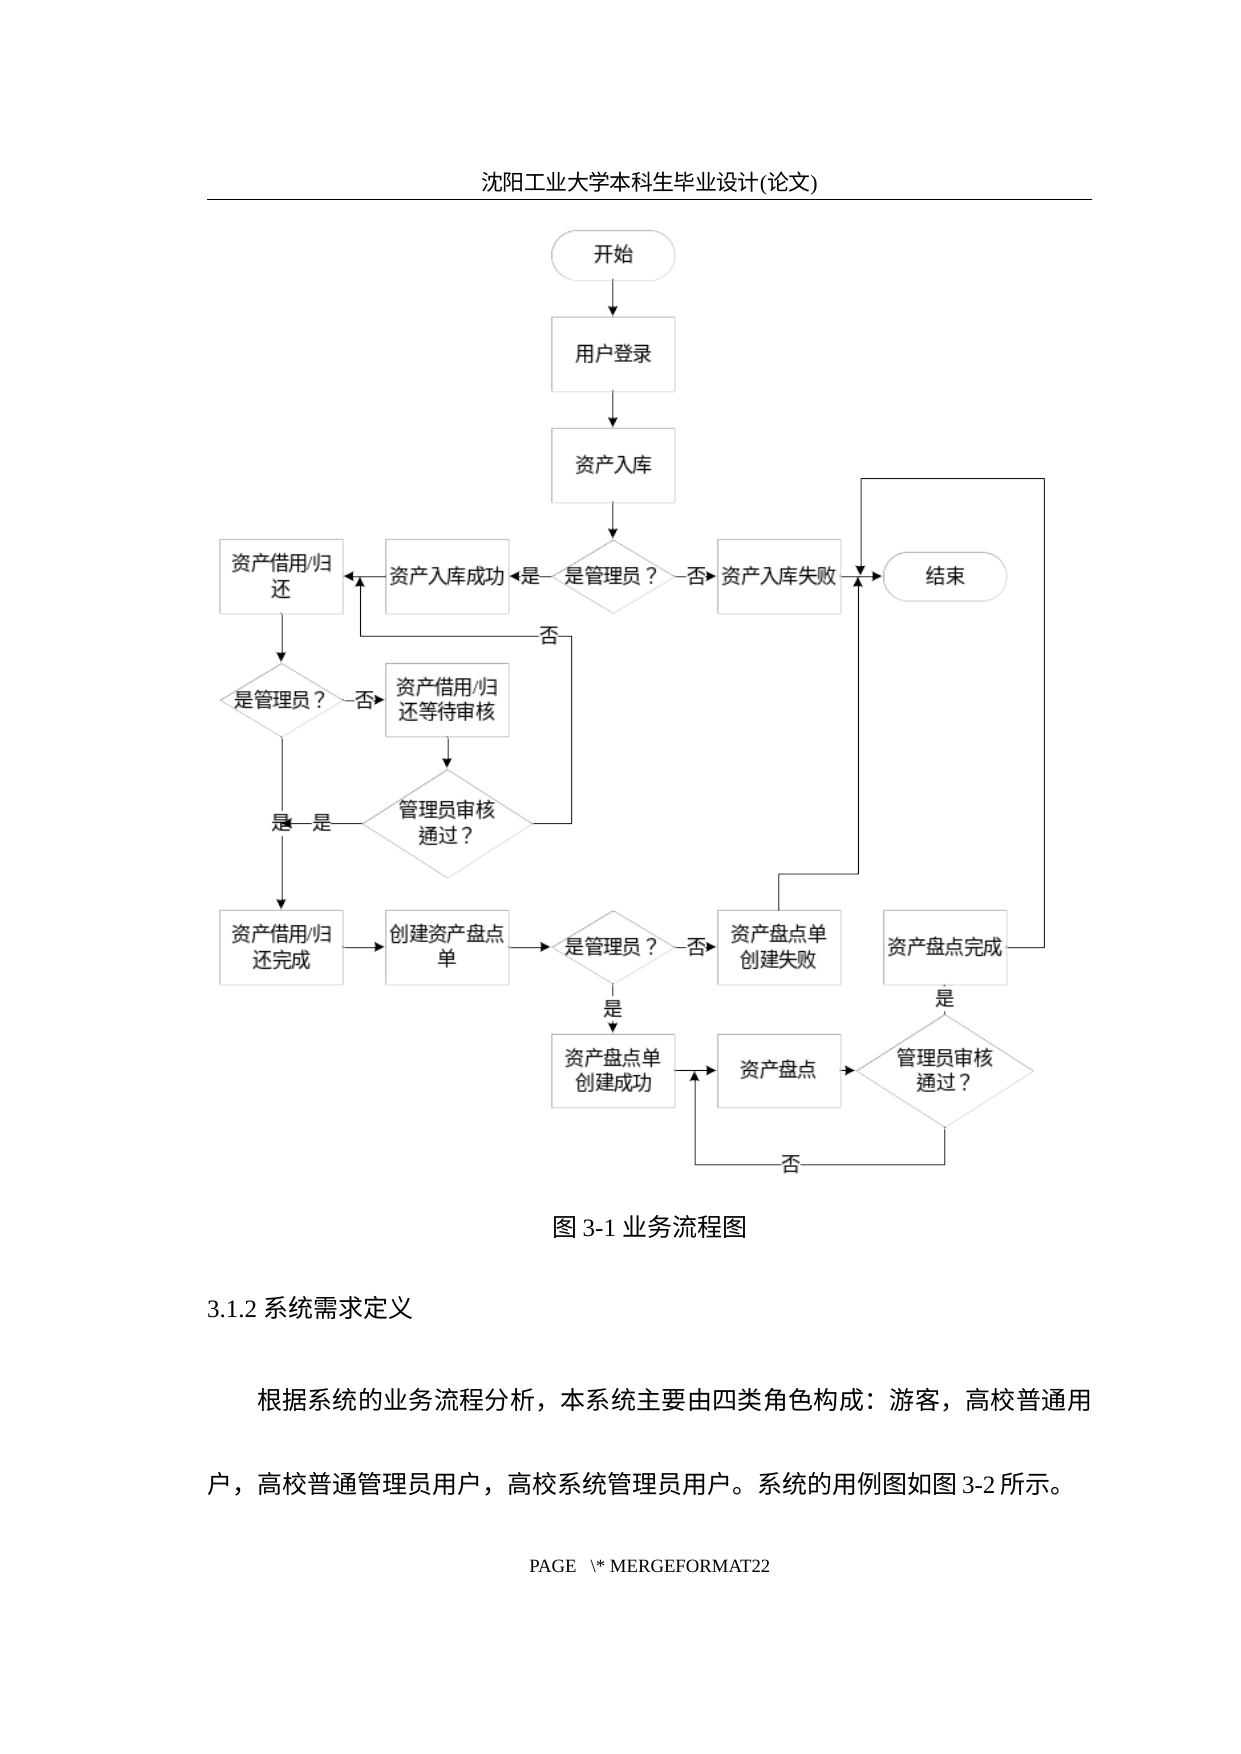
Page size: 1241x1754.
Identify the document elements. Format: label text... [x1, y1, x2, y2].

subtitle 系统需求定义 [207, 1274, 1092, 1339]
text 图3-1 业务流程图 [207, 1193, 1092, 1258]
text 根据系统的业务流程分析，本系统主要由四类角色构成：游客，高校普通用户，高校普通管理员用户，高校系统管理员用户。系统的用例图如图3-2所示。 [207, 1366, 1092, 1516]
